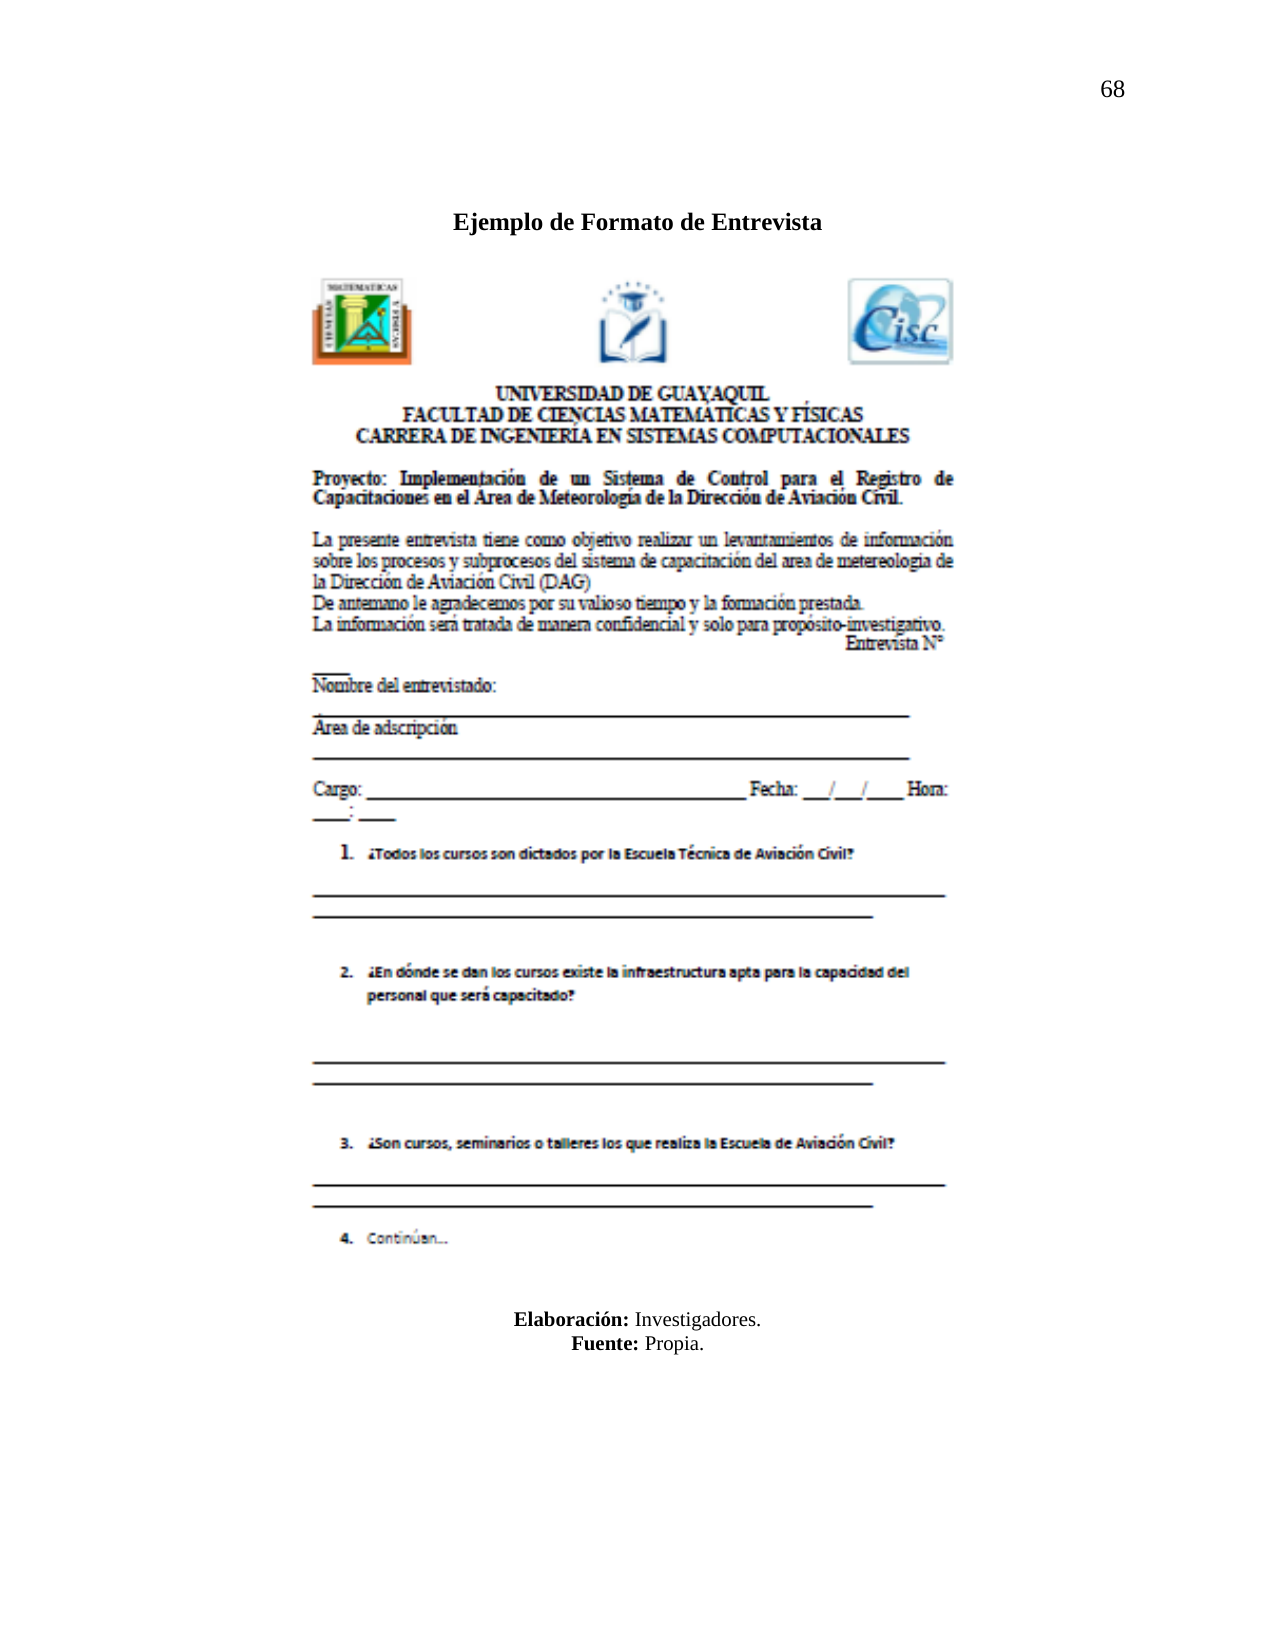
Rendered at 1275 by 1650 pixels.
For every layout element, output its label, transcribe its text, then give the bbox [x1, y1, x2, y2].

text Elaboración: Investigadores. [150, 1306, 1125, 1331]
text Ejemplo de Formato de Entrevista [150, 207, 1125, 236]
picture [298, 265, 977, 1278]
text Fuente: Propia. [150, 1331, 1125, 1354]
